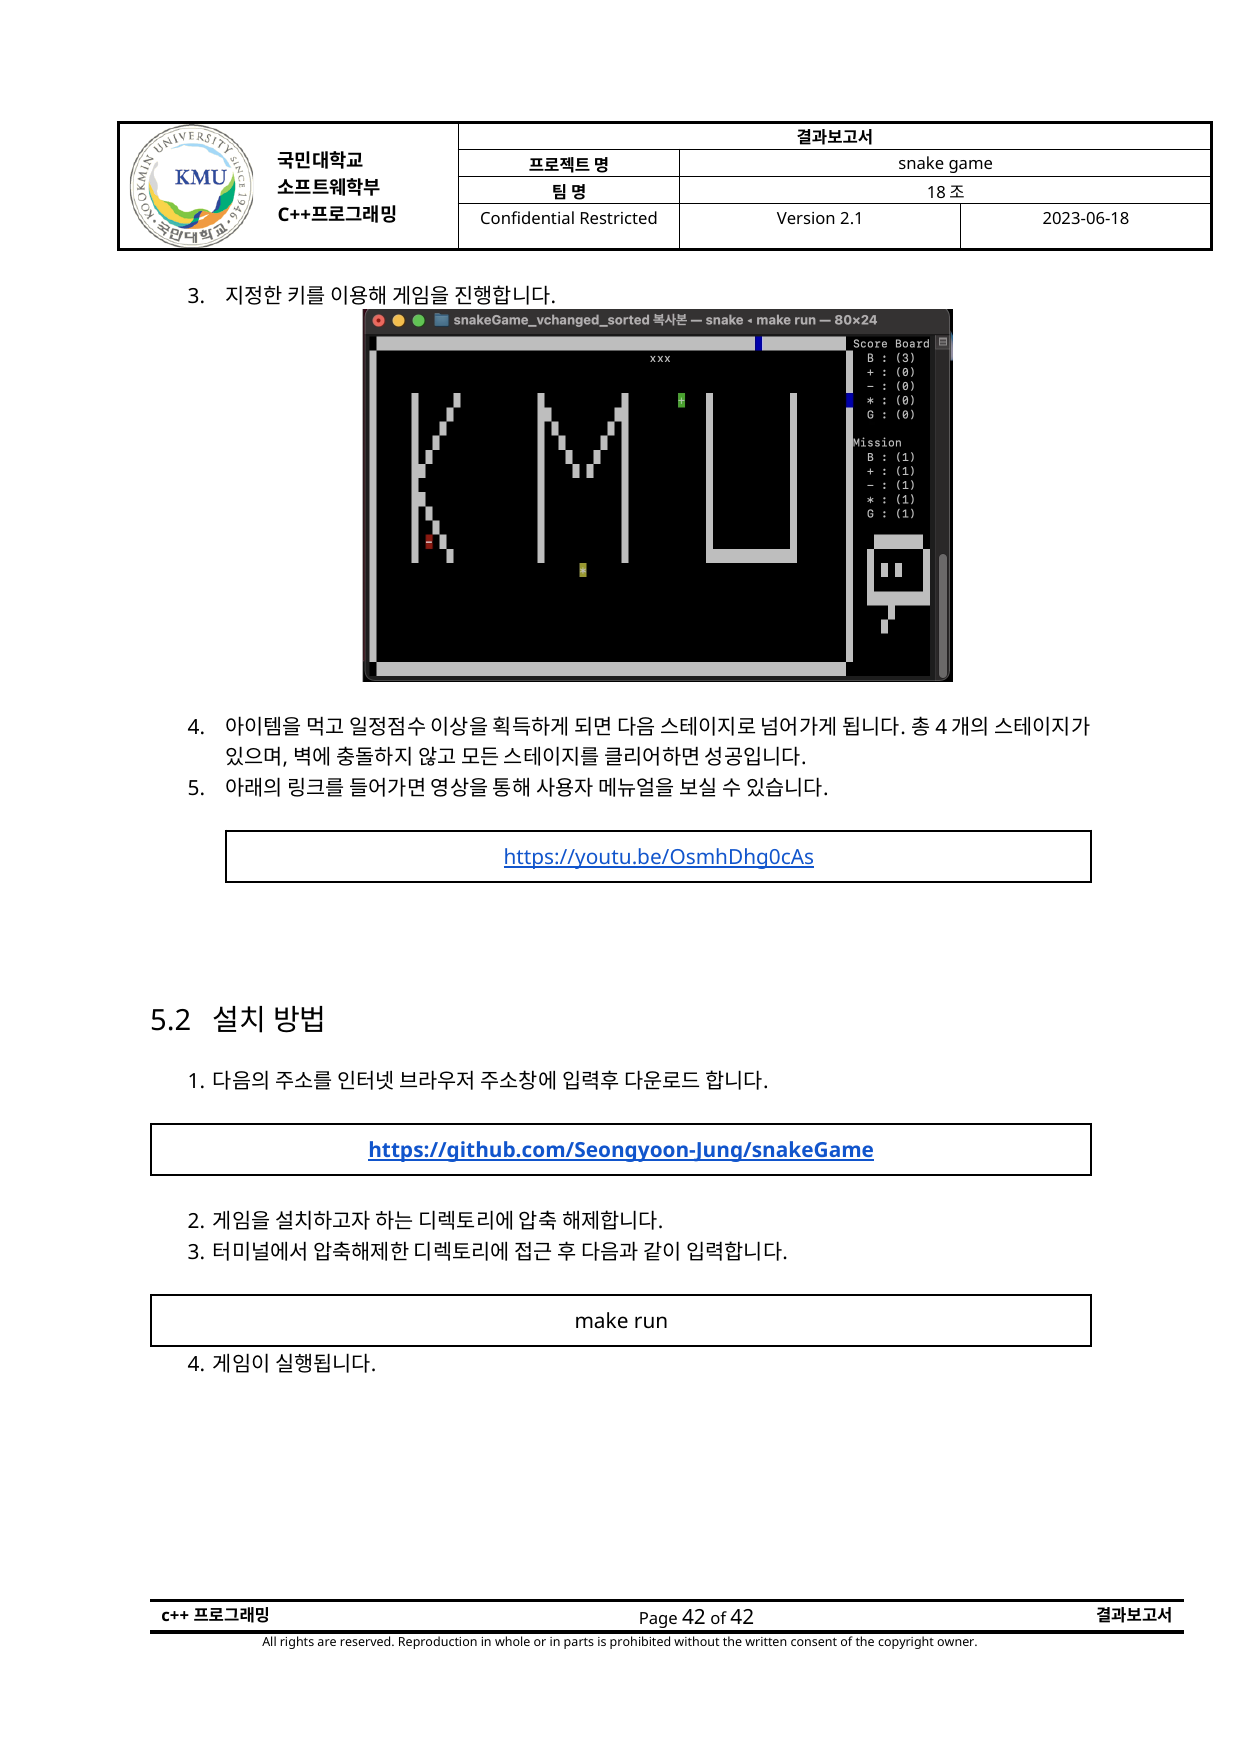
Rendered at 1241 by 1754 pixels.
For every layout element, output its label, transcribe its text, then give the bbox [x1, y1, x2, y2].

list 지정한 키를 이용해 게임을 진행합니다. [187, 279, 1090, 310]
picture [129, 124, 254, 248]
list 게임이 실행됩니다. [187, 1347, 1090, 1378]
picture [362, 309, 953, 682]
list 터미널에서 압축해제한 디렉토리에 접근 후 다음과 같이 입력합니다. [187, 1235, 1090, 1265]
table_header https://youtu.be/OsmhDhg0cAs [227, 832, 1090, 881]
table_header https://github.com/Seongyoon-Jung/snakeGame [152, 1125, 1090, 1174]
subtitle 설치 방법 [150, 997, 1046, 1039]
list 아이템을 먹고 일정점수 이상을 획득하게 되면 다음 스테이지로 넘어가게 됩니다. 총 4개의 스테이지가 있으며, 벽에 충돌하지 않고 모든 스테이지를 클리어하면 성공입니다. [187, 710, 1090, 771]
list 다음의 주소를 인터넷 브라우저 주소창에 입력후 다운로드 합니다. [187, 1064, 1090, 1094]
list 게임을 설치하고자 하는 디렉토리에 압축 해제합니다. [187, 1205, 1090, 1235]
list 아래의 링크를 들어가면 영상을 통해 사용자 메뉴얼을 보실 수 있습니다. [187, 771, 1090, 801]
table_header make run [152, 1296, 1090, 1345]
